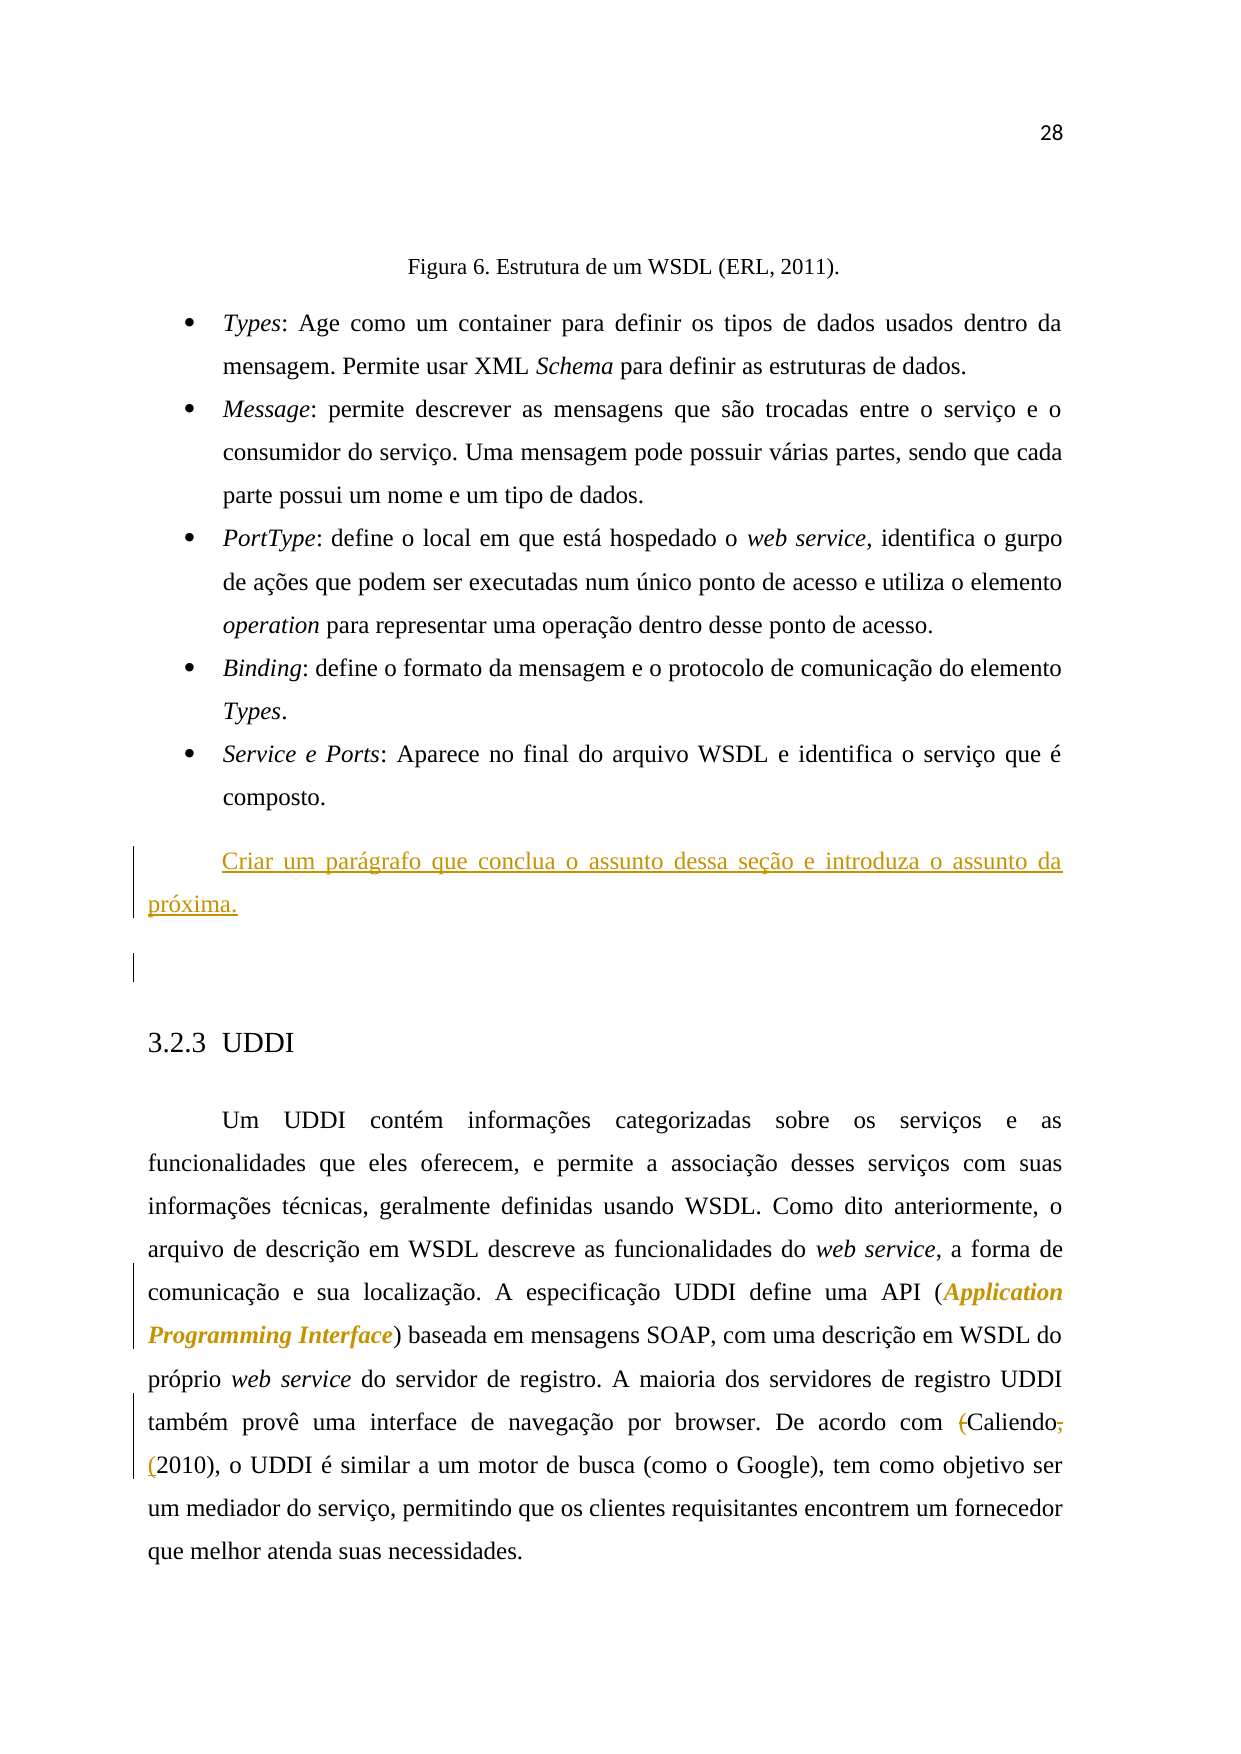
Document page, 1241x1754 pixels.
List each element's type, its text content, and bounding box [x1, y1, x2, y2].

list Service e Ports: Aparece no final do arquivo WSDL e identifica o serviço que é composto. [185, 739, 1063, 811]
list Message: permite descrever as mensagens que são trocadas entre o serviço e o consumidor do serviço. Uma mensagem pode possuir várias partes, sendo que cada parte possui um nome e um tipo de dados. [185, 394, 1063, 509]
list Types: Age como um container para definir os tipos de dados usados dentro da mensagem. Permite usar XML Schema para definir as estruturas de dados. [185, 308, 1063, 380]
list Binding: define o formato da mensagem e o protocolo de comunicação do elemento Types. [185, 653, 1063, 725]
subtitle UDDI [148, 1026, 1063, 1059]
list PortType: define o local em que está hospedado o web service, identifica o gurpo de ações que podem ser executadas num único ponto de acesso e utiliza o elemento operation para representar uma operação dentro desse ponto de acesso. [185, 523, 1063, 638]
text Um UDDI contém informações categorizadas sobre os serviços e as funcionalidades que eles oferecem, e permite a associação desses serviços com suas informações técnicas, geralmente definidas usando WSDL. Como dito anteriormente, o arquivo de descrição em WSDL descreve as funcionalidades do web service, a forma de comunicação e sua localização. A especificação UDDI define uma API (Application Programming Interface) baseada em mensagens SOAP, com uma descrição em WSDL do próprio web service do servidor de registro. A maioria dos servidores de registro UDDI também provê uma interface de navegação por browser. De acordo com Caliendo2010), o UDDI é similar a um motor de busca (como o Google), tem como objetivo ser um mediador do serviço, permitindo que os clientes requisitantes encontrem um fornecedor que melhor atenda suas necessidades. [148, 1105, 1063, 1565]
